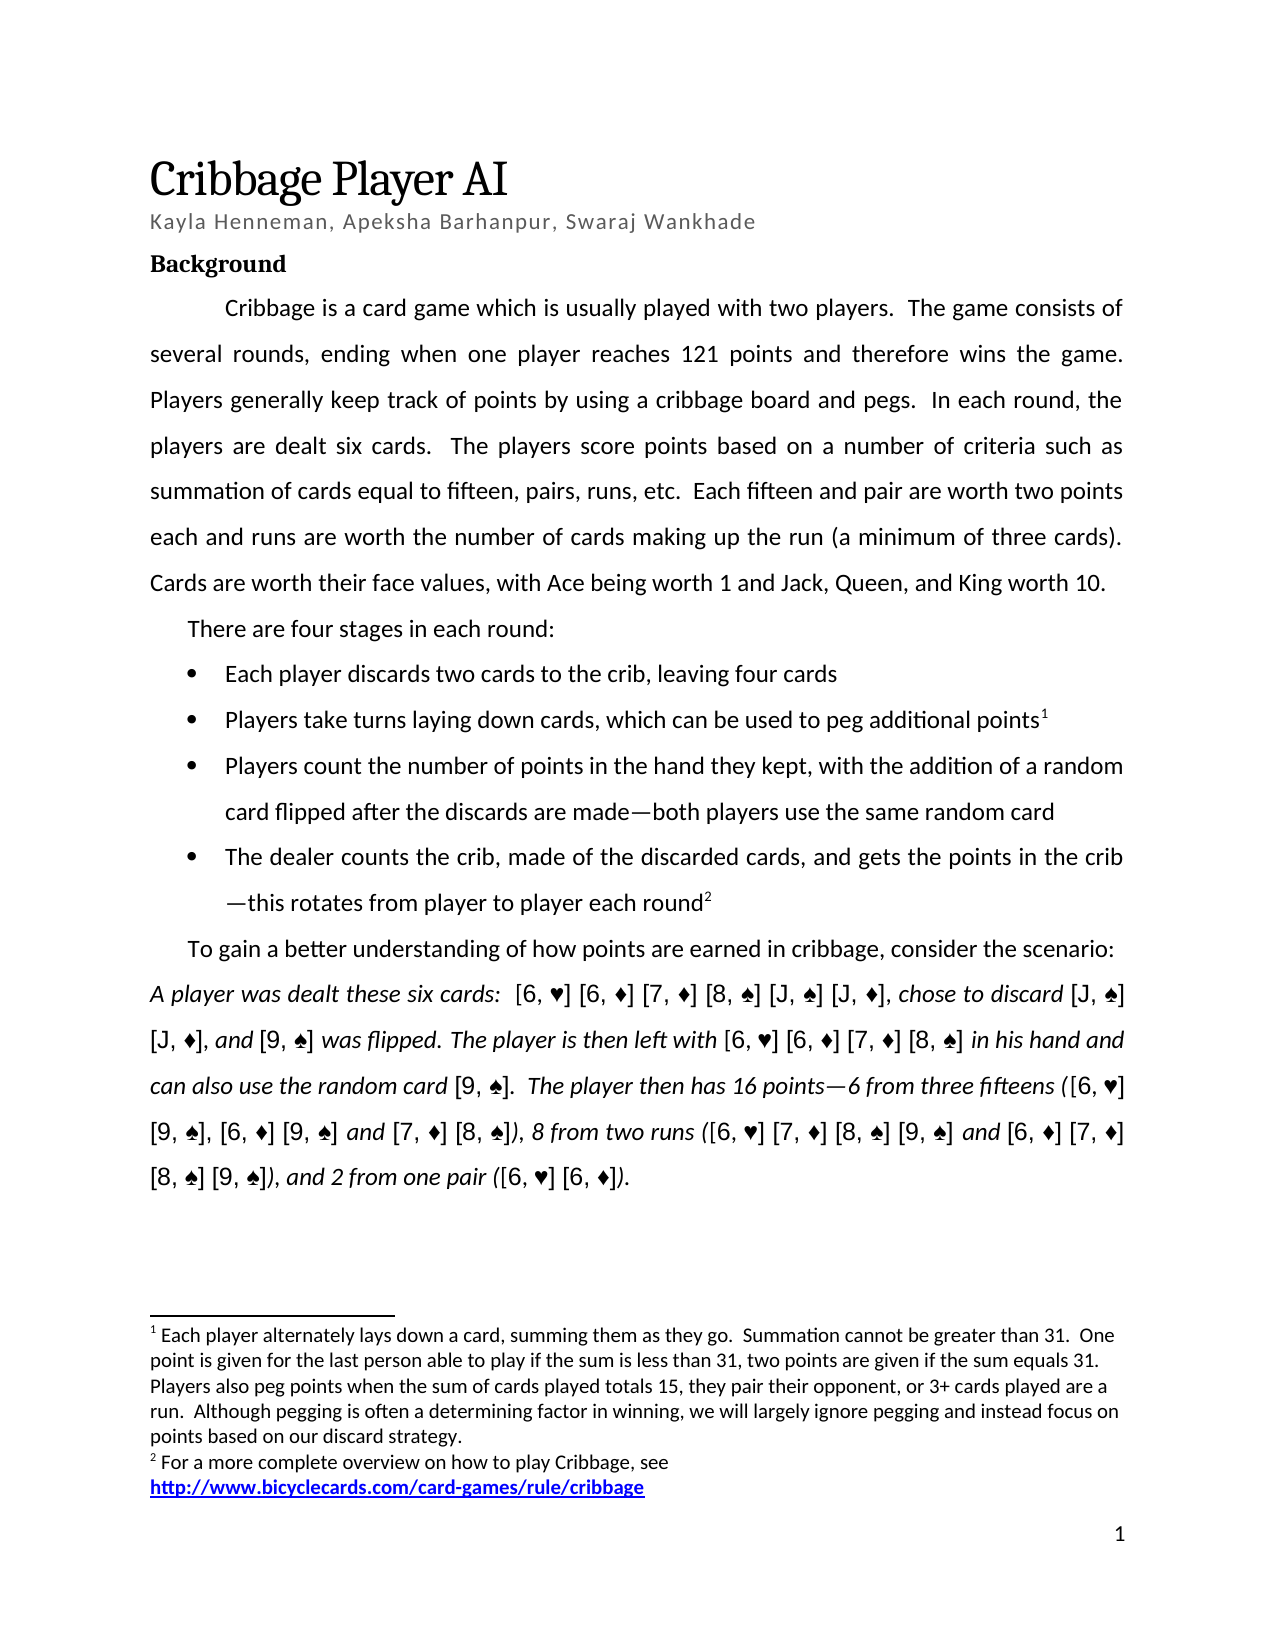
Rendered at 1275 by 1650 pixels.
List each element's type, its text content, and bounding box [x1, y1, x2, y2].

title Cribbage Player AI [150, 150, 1125, 207]
list Each player discards two cards to the crib, leaving four cards [187, 658, 1125, 689]
list Players take turns laying down cards, which can be used to peg additional points [187, 704, 1125, 735]
text A player was dealt these six cards: [6, ♥] [6, ♦] [7, ♦] [8, ♠] [J, ♠] [J, ♦], chose to discard [J, ♠] [J, ♦], and [9, ♠] was flipped. The player is then left with [6, ♥] [6, ♦] [7, ♦] [8, ♠] in his hand and can also use the random card [9, ♠]. The player then has 16 points—6 from three fifteens ([6, ♥] [9, ♠], [6, ♦] [9, ♠] and [7, ♦] [8, ♠]), 8 from two runs ([6, ♥] [7, ♦] [8, ♠] [9, ♠] and [6, ♦] [7, ♦] [8, ♠] [9, ♠]), and 2 from one pair ([6, ♥] [6, ♦]). [150, 978, 1125, 1192]
text There are four stages in each round: [150, 613, 1125, 643]
list Players count the number of points in the hand they kept, with the addition of a random card flipped after the discards are made—both players use the same random card [187, 750, 1125, 826]
list The dealer counts the crib, made of the discarded cards, and gets the points in the crib—this rotates from player to player each round [187, 841, 1125, 918]
subtitle Background [150, 249, 1125, 278]
text To gain a better understanding of how points are earned in cribbage, consider the scenario: [150, 933, 1125, 963]
text Cribbage is a card game which is usually played with two players. The game consists of several rounds, ending when one player reaches 121 points and therefore wins the game. Players generally keep track of points by using a cribbage board and pegs. In each round, the players are dealt six cards. The players score points based on a number of criteria such as summation of cards equal to fifteen, pairs, runs, etc. Each fifteen and pair are worth two points each and runs are worth the number of cards making up the run (a minimum of three cards). Cards are worth their face values, with Ace being worth 1 and Jack, Queen, and King worth 10. [150, 293, 1125, 597]
subtitle Kayla Henneman, Apeksha Barhanpur, Swaraj Wankhade [150, 207, 1125, 236]
